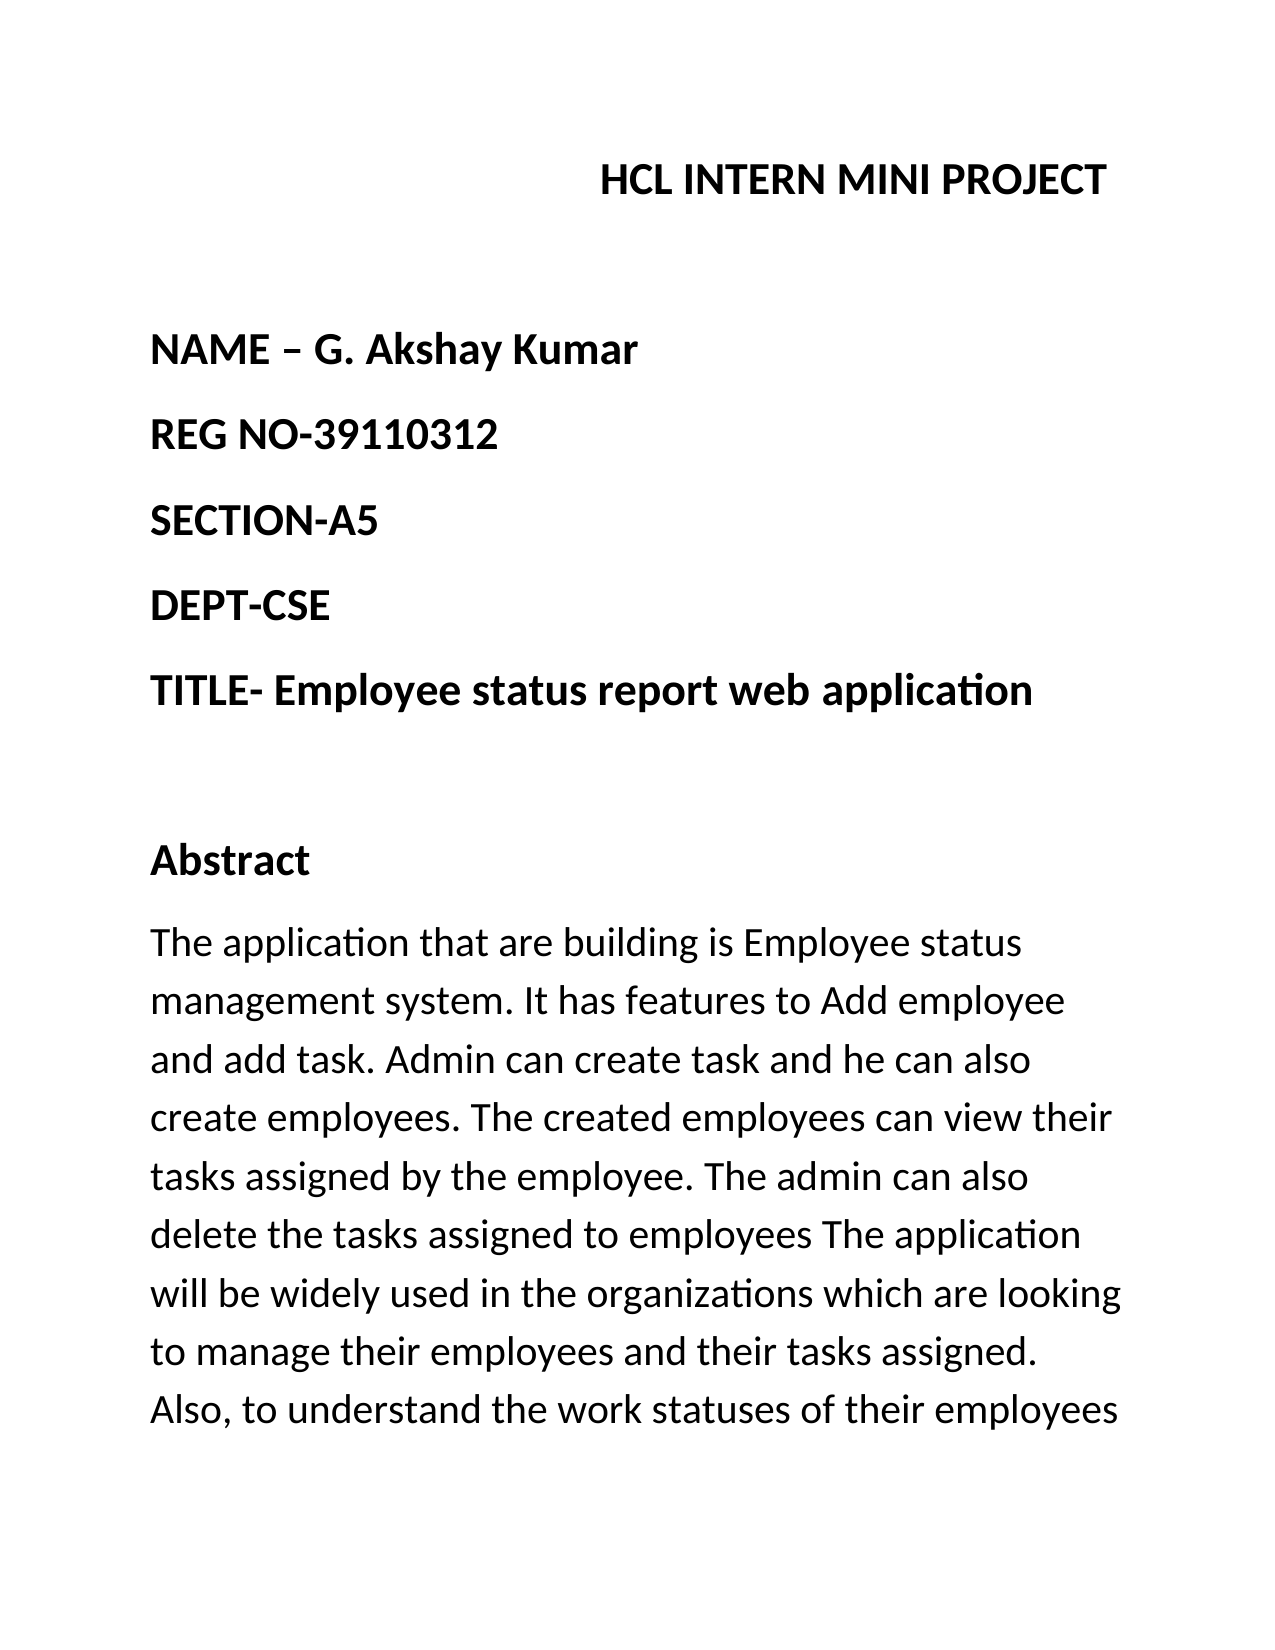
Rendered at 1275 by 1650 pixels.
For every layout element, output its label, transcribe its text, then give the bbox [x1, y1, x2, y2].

text HCL INTERN MINI PROJECT [525, 150, 1125, 206]
text NAME – G. Akshay Kumar [150, 320, 1125, 376]
text The application that are building is Employee status management system. It has features to Add employee and add task. Admin can create task and he can also create employees. The created employees can view their tasks assigned by the employee. The admin can also delete the tasks assigned to employees The application will be widely used in the organizations which are looking to manage their employees and their tasks assigned. Also, to understand the work statuses of their employees [150, 916, 1125, 1434]
text SECTION-A5 [150, 490, 1125, 546]
text Abstract [150, 831, 1125, 887]
text TITLE- Employee status report web application [150, 661, 1125, 717]
text REG NO-39110312 [150, 405, 1125, 461]
text DEPT-CSE [150, 576, 1125, 631]
